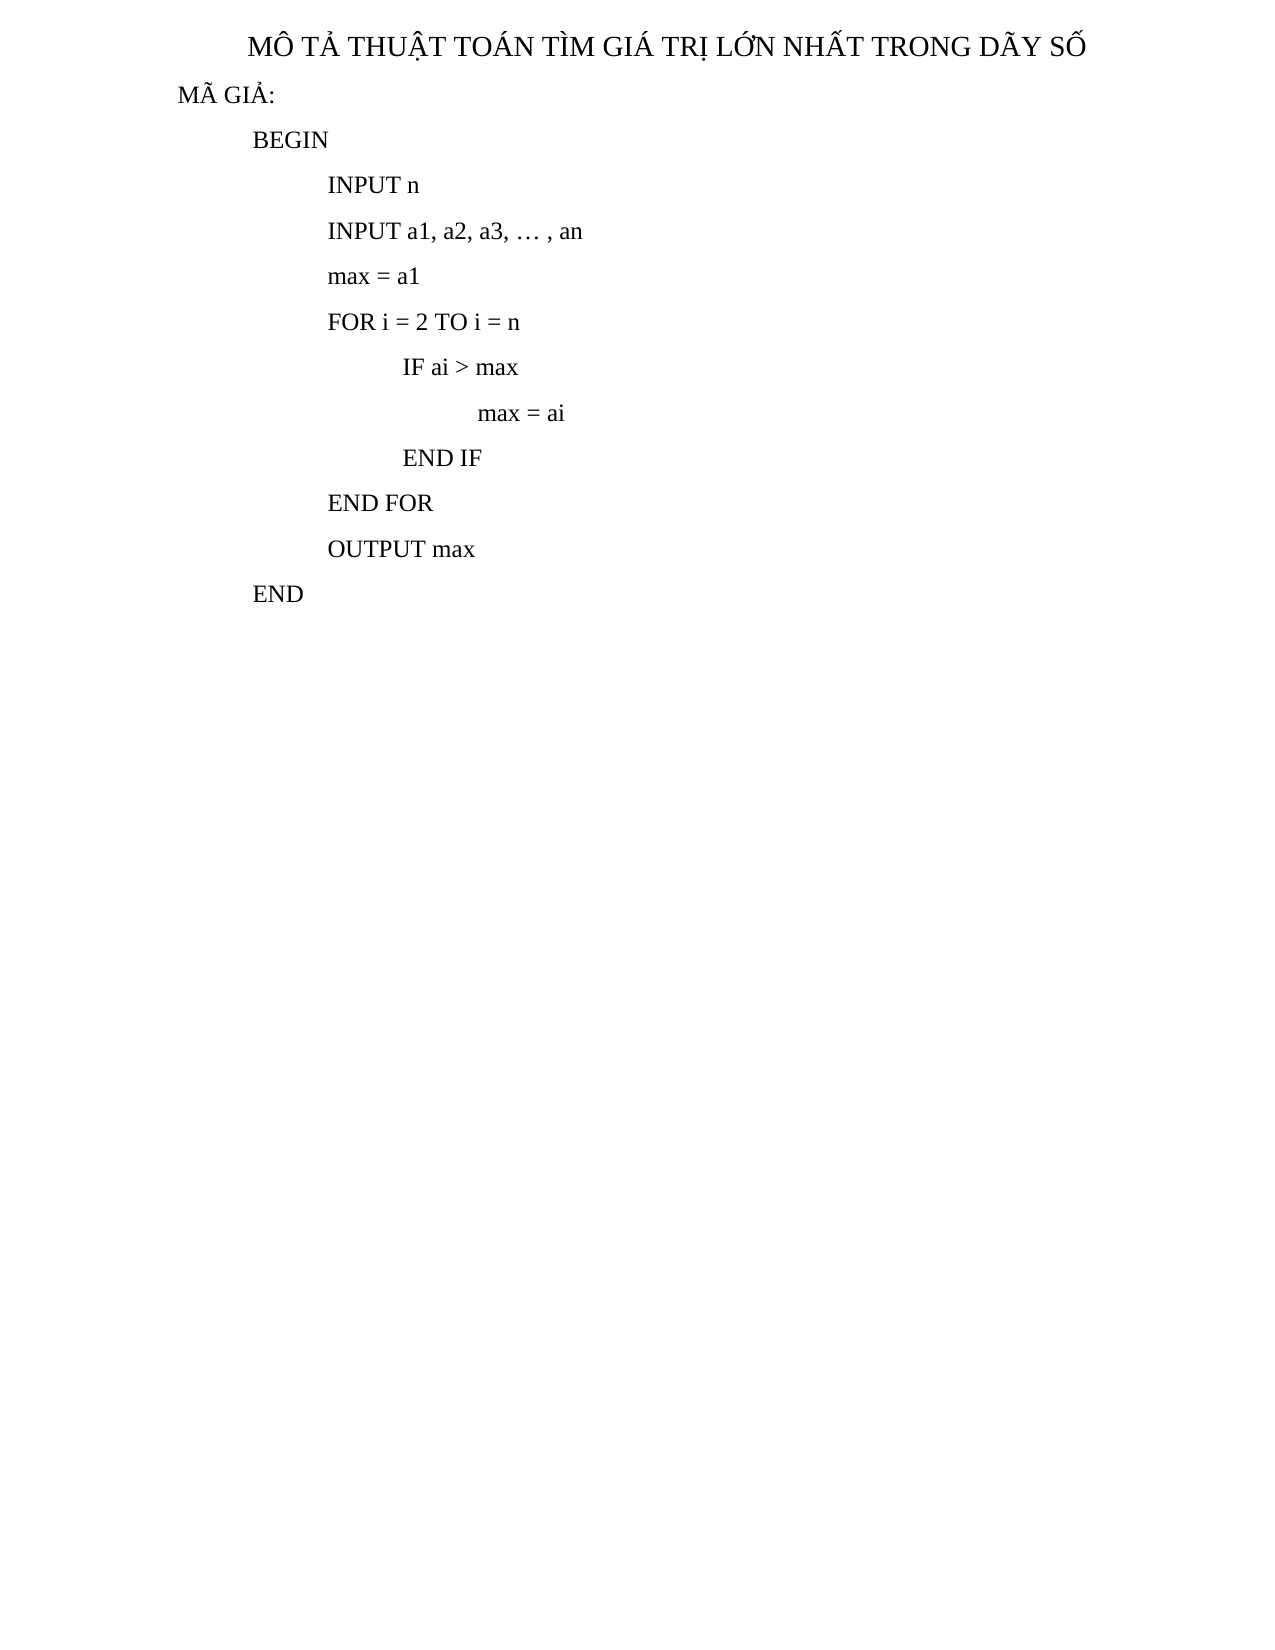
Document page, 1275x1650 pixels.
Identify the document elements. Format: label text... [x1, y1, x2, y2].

text FOR i = 2 TO i = n [177, 307, 1157, 336]
text INPUT n [177, 171, 1157, 199]
text END IF [177, 443, 1157, 472]
text BEGIN [177, 125, 1157, 154]
text MÔ TẢ THUẬT TOÁN TÌM GIÁ TRỊ LỚN NHẤT TRONG DÃY SỐ [177, 29, 1157, 63]
text max = a1 [177, 261, 1157, 290]
text IF ai > max [177, 352, 1157, 381]
text OUTPUT max [177, 534, 1157, 563]
text INPUT a1, a2, a3, … , an [177, 216, 1157, 245]
text MÃ GIẢ: [177, 80, 1157, 108]
text max = ai [177, 398, 1157, 426]
text END FOR [177, 488, 1157, 517]
text END [177, 579, 1157, 608]
